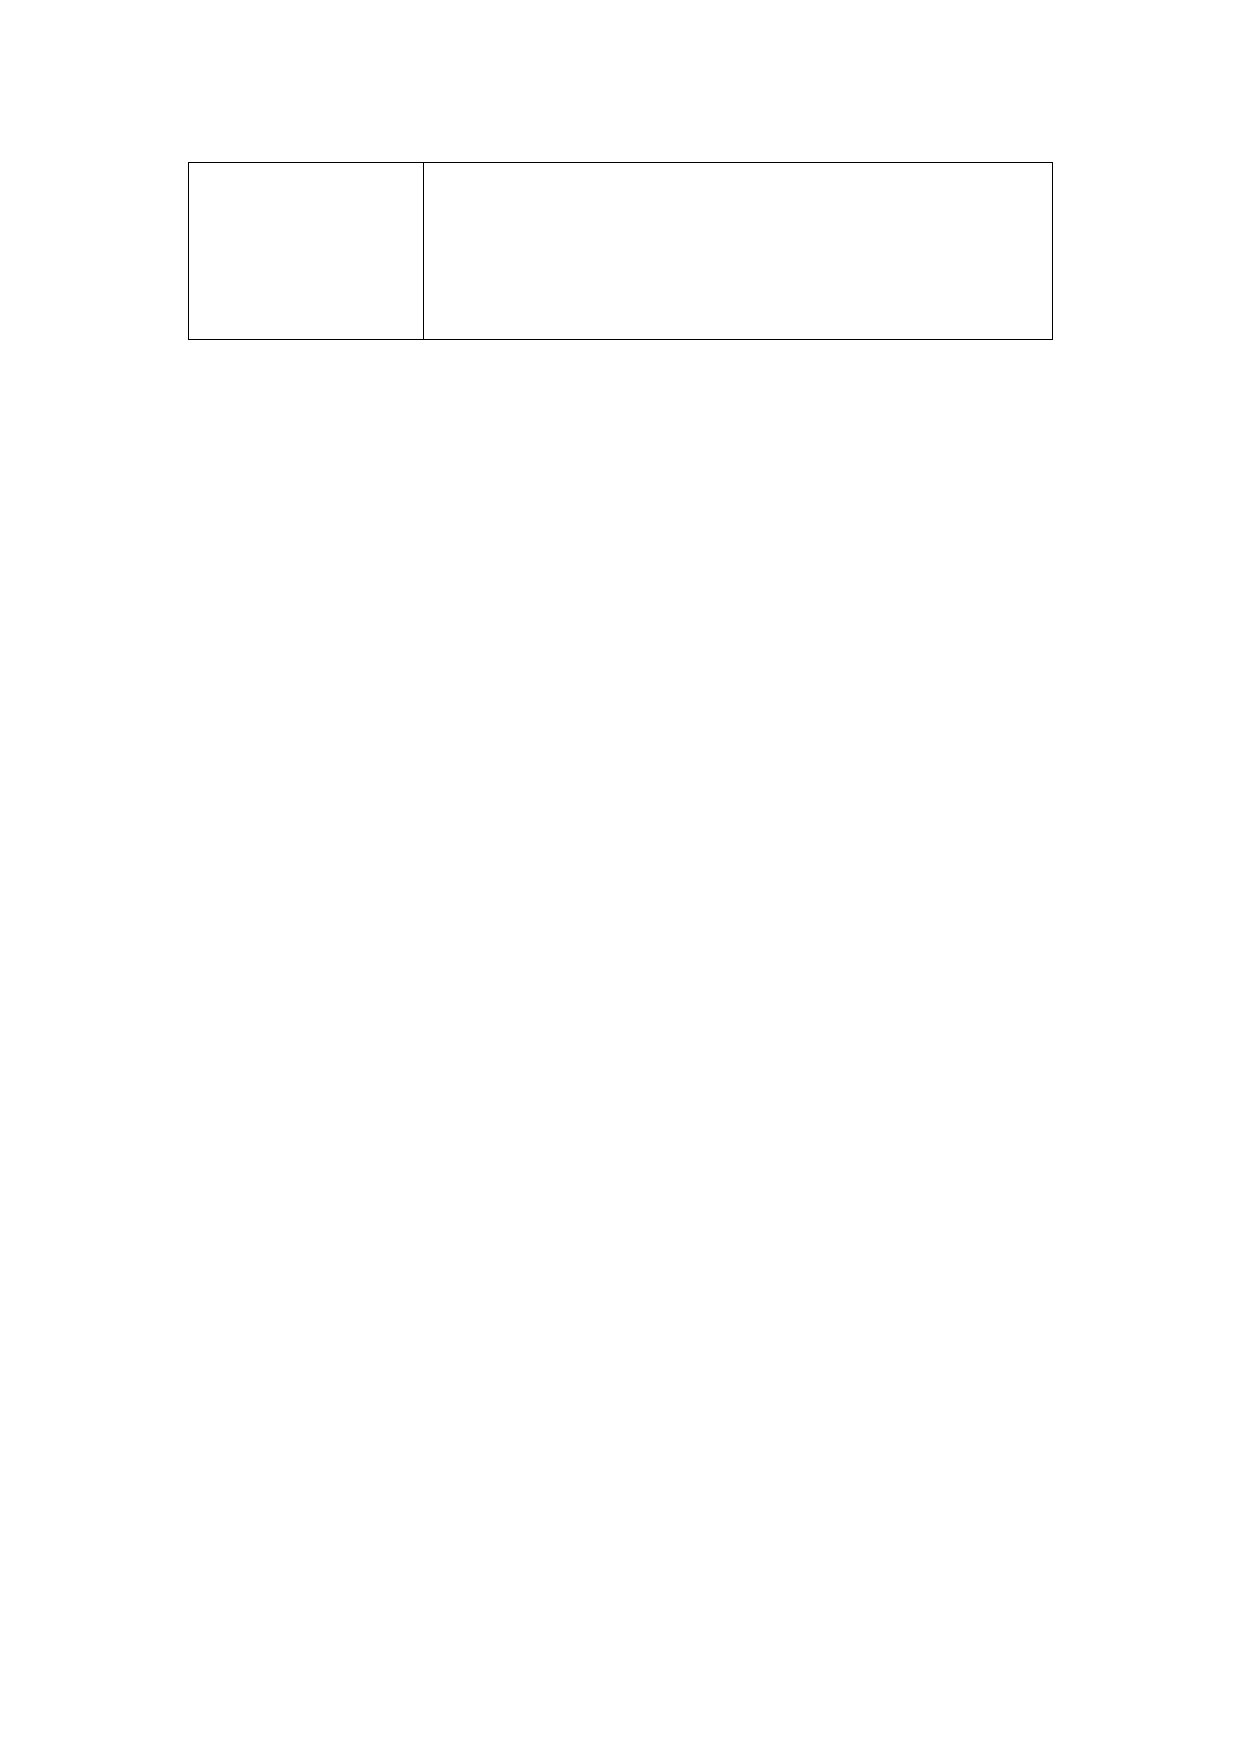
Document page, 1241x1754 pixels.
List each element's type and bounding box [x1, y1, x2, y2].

table_cell [189, 163, 423, 338]
table_cell [424, 163, 1052, 338]
